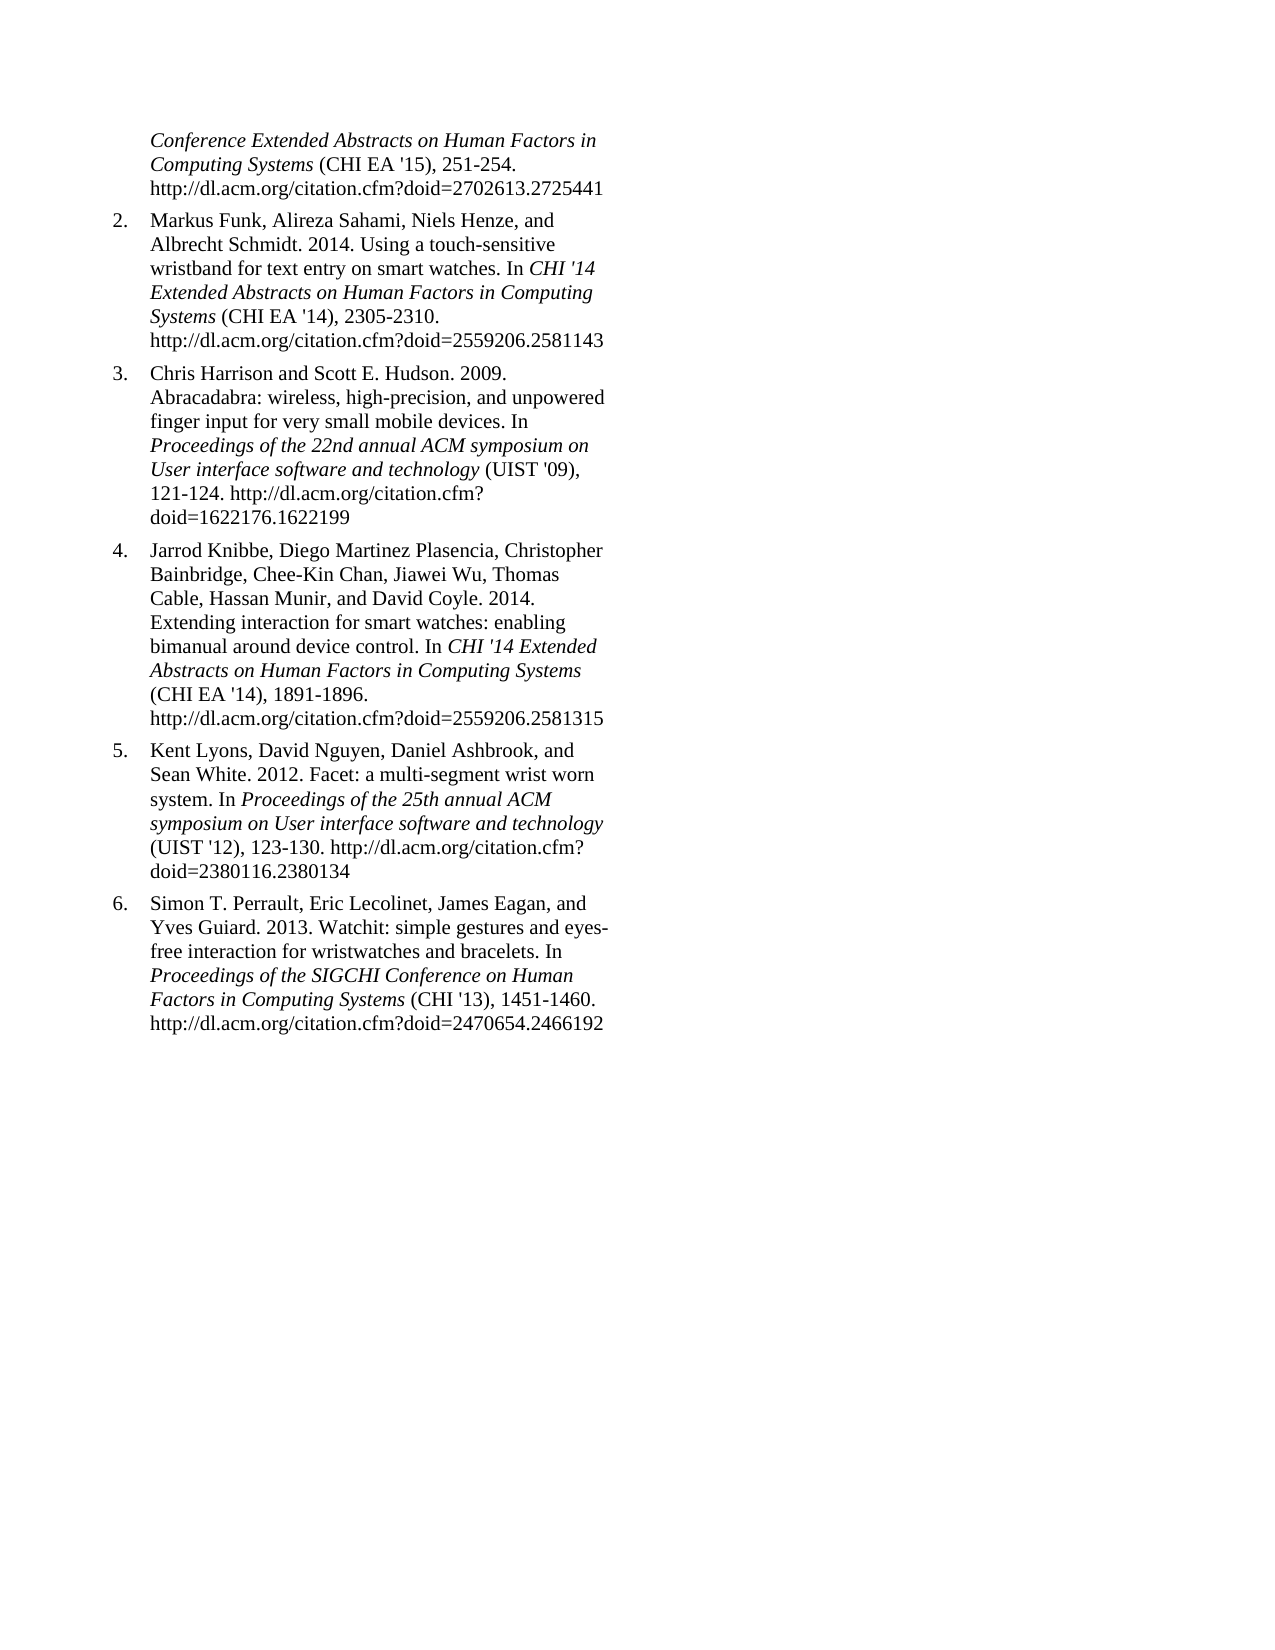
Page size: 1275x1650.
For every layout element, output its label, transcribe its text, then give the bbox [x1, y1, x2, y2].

text Simon T. Perrault, Eric Lecolinet, James Eagan, and Yves Guiard. 2013. Watchit: simple gestures and eyes-free interaction for wristwatches and bracelets. In Proceedings of the SIGCHI Conference on Human Factors in Computing Systems (CHI '13), 1451-1460. http://dl.acm.org/citation.cfm?doid=2470654.2466192 [112, 891, 615, 1035]
text Chris Harrison and Scott E. Hudson. 2009. Abracadabra: wireless, high-precision, and unpowered finger input for very small mobile devices. In Proceedings of the 22nd annual ACM symposium on User interface software and technology (UIST '09), 121-124. http://dl.acm.org/citation.cfm?doid=1622176.1622199 [112, 361, 615, 529]
text Kent Lyons, David Nguyen, Daniel Ashbrook, and Sean White. 2012. Facet: a multi-segment wrist worn system. In Proceedings of the 25th annual ACM symposium on User interface software and technology (UIST '12), 123-130. http://dl.acm.org/citation.cfm?doid=2380116.2380134 [112, 738, 615, 883]
text Jarrod Knibbe, Diego Martinez Plasencia, Christopher Bainbridge, Chee-Kin Chan, Jiawei Wu, Thomas Cable, Hassan Munir, and David Coyle. 2014. Extending interaction for smart watches: enabling bimanual around device control. In CHI '14 Extended Abstracts on Human Factors in Computing Systems (CHI EA '14), 1891-1896. http://dl.acm.org/citation.cfm?doid=2559206.2581315 [112, 537, 615, 730]
text Markus Funk, Alireza Sahami, Niels Henze, and Albrecht Schmidt. 2014. Using a touch-sensitive wristband for text entry on smart watches. In CHI '14 Extended Abstracts on Human Factors in Computing Systems (CHI EA '14), 2305-2310. http://dl.acm.org/citation.cfm?doid=2559206.2581143 [112, 208, 615, 352]
